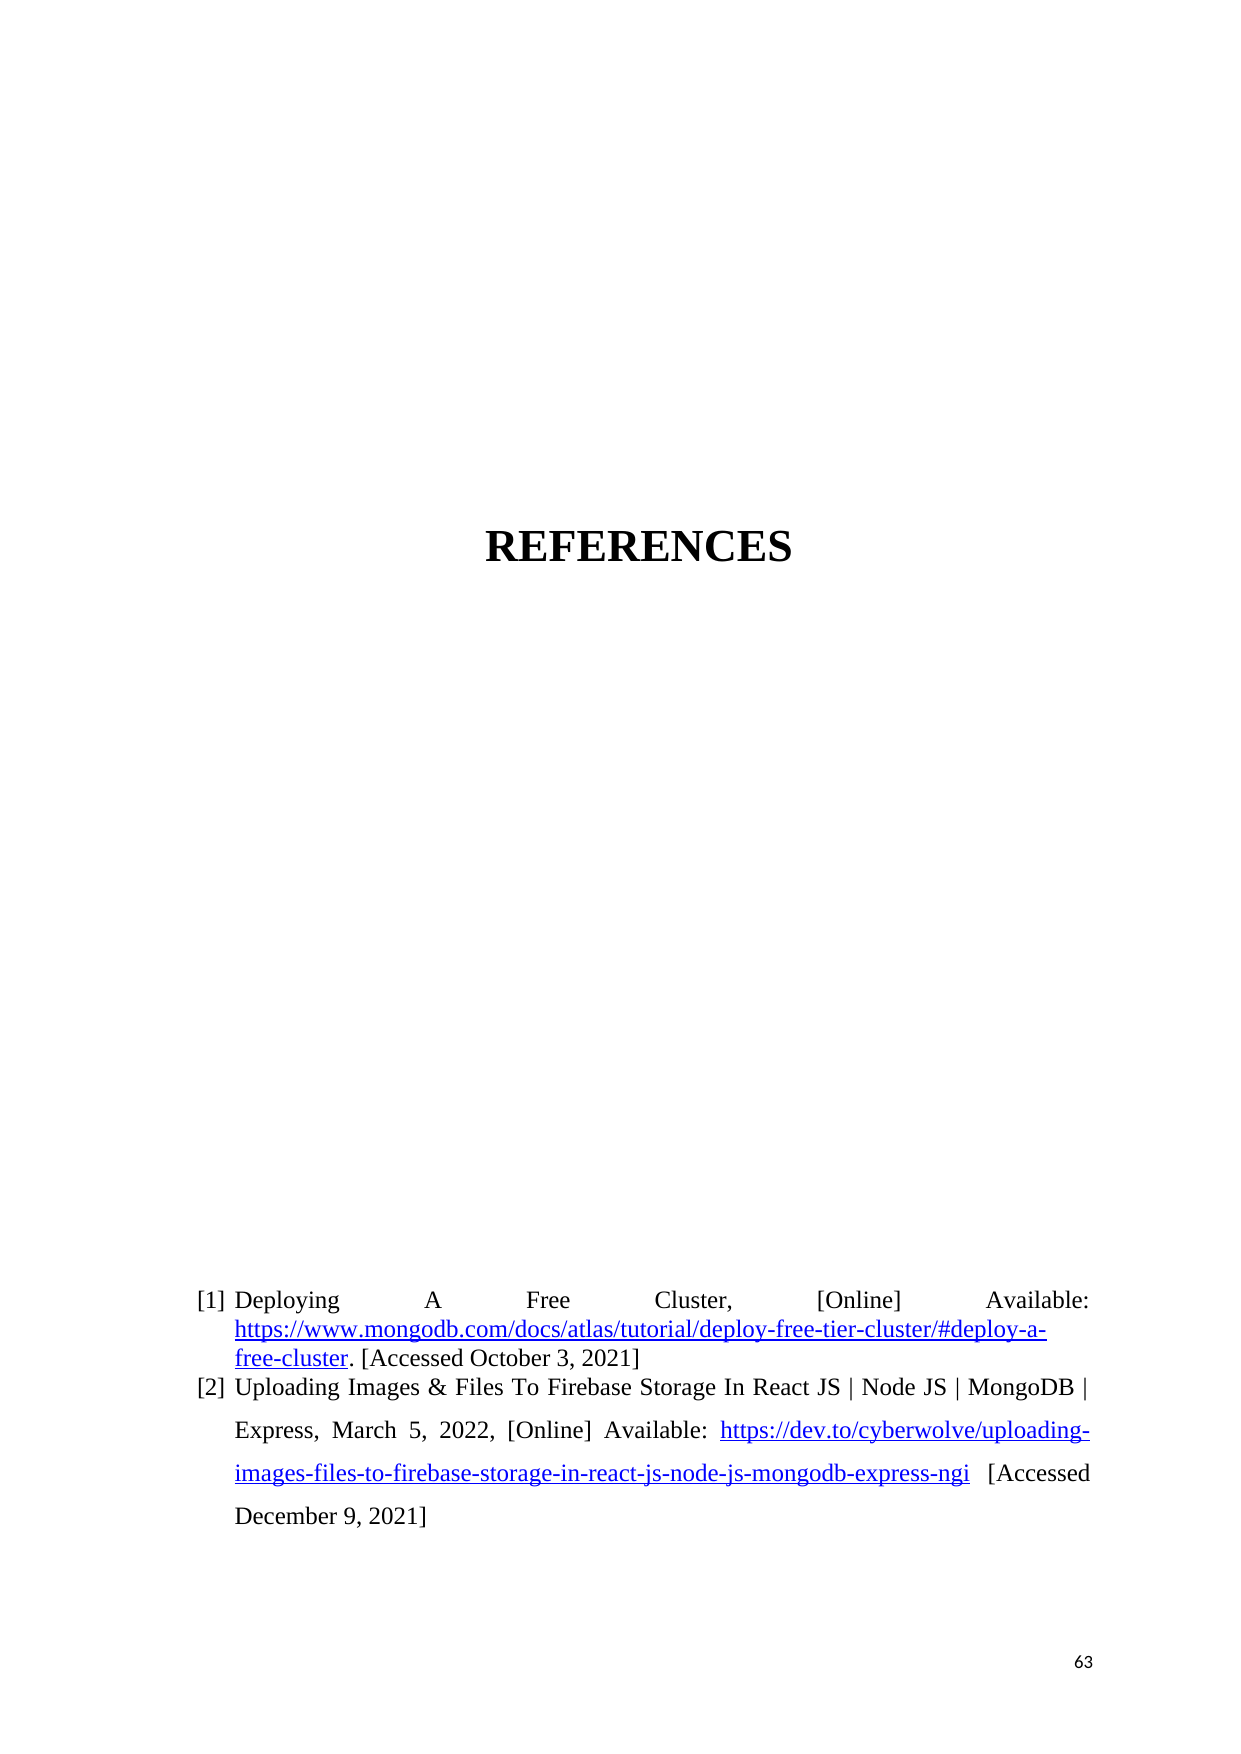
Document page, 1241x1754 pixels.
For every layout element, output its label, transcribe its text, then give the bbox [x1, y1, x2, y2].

list REFERENCES [187, 519, 1090, 572]
list Deploying A Free Cluster, [Online] Available: https://www.mongodb.com/docs/atlas/tutorial/deploy-free-tier-cluster/#deploy-a-free-cluster. [Accessed October 3, 2021] [197, 1286, 1090, 1372]
list Uploading Images & Files To Firebase Storage In React JS | Node JS | MongoDB | Express, March 5, 2022, [Online] Available: https://dev.to/cyberwolve/uploading-images-files-to-firebase-storage-in-react-js-node-js-mongodb-express-ngi [Accessed December 9, 2021] [197, 1372, 1090, 1530]
